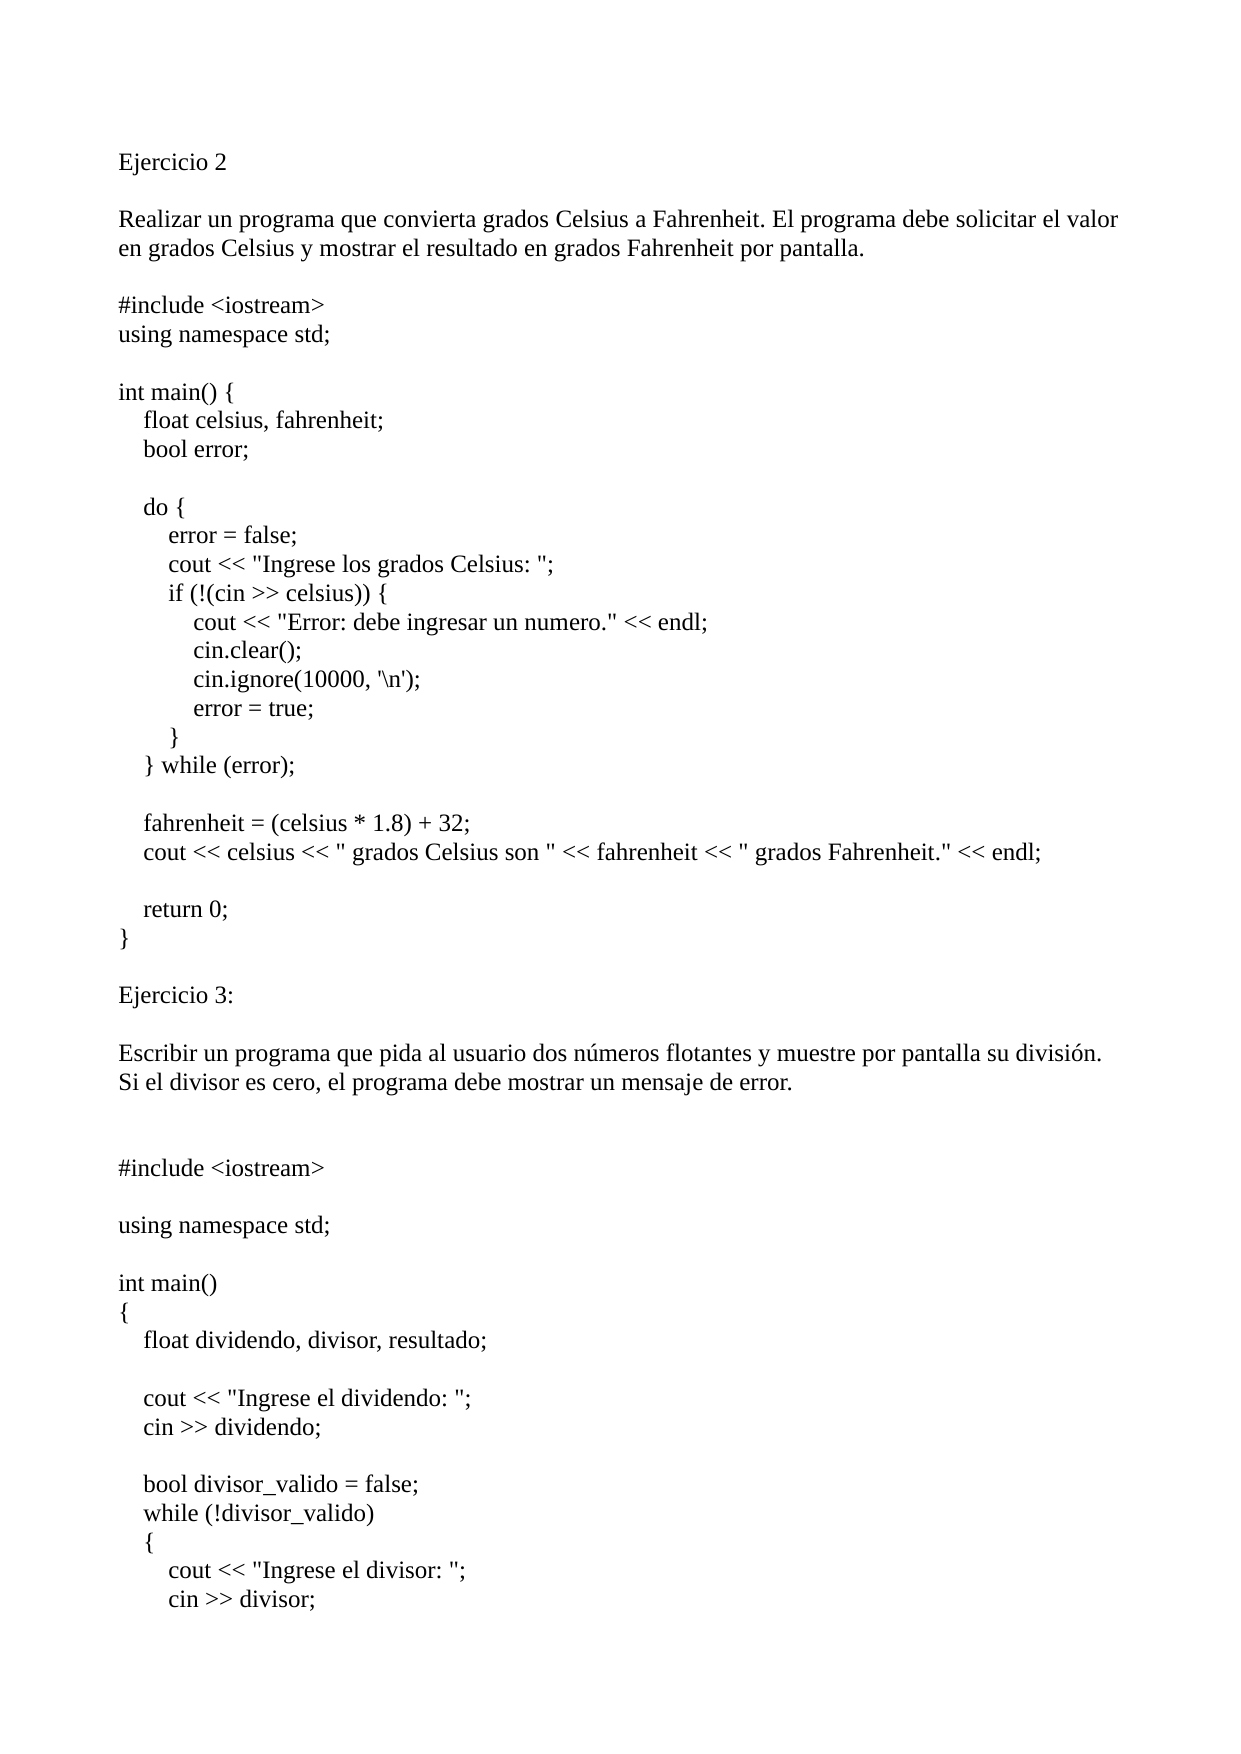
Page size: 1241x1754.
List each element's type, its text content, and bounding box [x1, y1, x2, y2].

text return 0; [118, 894, 1122, 923]
text float dividendo, divisor, resultado; [118, 1326, 1122, 1354]
text cout << "Ingrese los grados Celsius: "; [118, 549, 1122, 578]
text error = true; [118, 693, 1122, 722]
text error = false; [118, 521, 1122, 549]
text if (!(cin >> celsius)) { [118, 578, 1122, 607]
text do { [118, 492, 1122, 521]
text #include <iostream> [118, 291, 1122, 319]
text using namespace std; [118, 319, 1122, 348]
text Realizar un programa que convierta grados Celsius a Fahrenheit. El programa debe solicitar el valor en grados Celsius y mostrar el resultado en grados Fahrenheit por pantalla. [118, 204, 1122, 262]
text cin >> divisor; [118, 1584, 1122, 1613]
text cin.ignore(10000, '\n'); [118, 664, 1122, 693]
text Escribir un programa que pida al usuario dos números flotantes y muestre por pantalla su división. Si el divisor es cero, el programa debe mostrar un mensaje de error. [118, 1038, 1122, 1096]
text Ejercicio 3: [118, 981, 1122, 1009]
text cin >> dividendo; [118, 1412, 1122, 1441]
text while (!divisor_valido) [118, 1498, 1122, 1527]
text float celsius, fahrenheit; [118, 406, 1122, 434]
text } while (error); [118, 751, 1122, 779]
text cout << celsius << " grados Celsius son " << fahrenheit << " grados Fahrenheit." << endl; [118, 837, 1122, 866]
text fahrenheit = (celsius * 1.8) + 32; [118, 808, 1122, 837]
text cout << "Ingrese el dividendo: "; [118, 1383, 1122, 1412]
text int main() [118, 1268, 1122, 1297]
text cout << "Error: debe ingresar un numero." << endl; [118, 607, 1122, 636]
text cout << "Ingrese el divisor: "; [118, 1556, 1122, 1584]
text bool divisor_valido = false; [118, 1469, 1122, 1498]
text bool error; [118, 434, 1122, 463]
text cin.clear(); [118, 636, 1122, 664]
text Ejercicio 2 [118, 147, 1122, 176]
text } [118, 923, 1122, 952]
text { [118, 1527, 1122, 1556]
text #include <iostream> [118, 1153, 1122, 1182]
text { [118, 1297, 1122, 1326]
text int main() { [118, 377, 1122, 406]
text } [118, 722, 1122, 751]
text using namespace std; [118, 1211, 1122, 1239]
